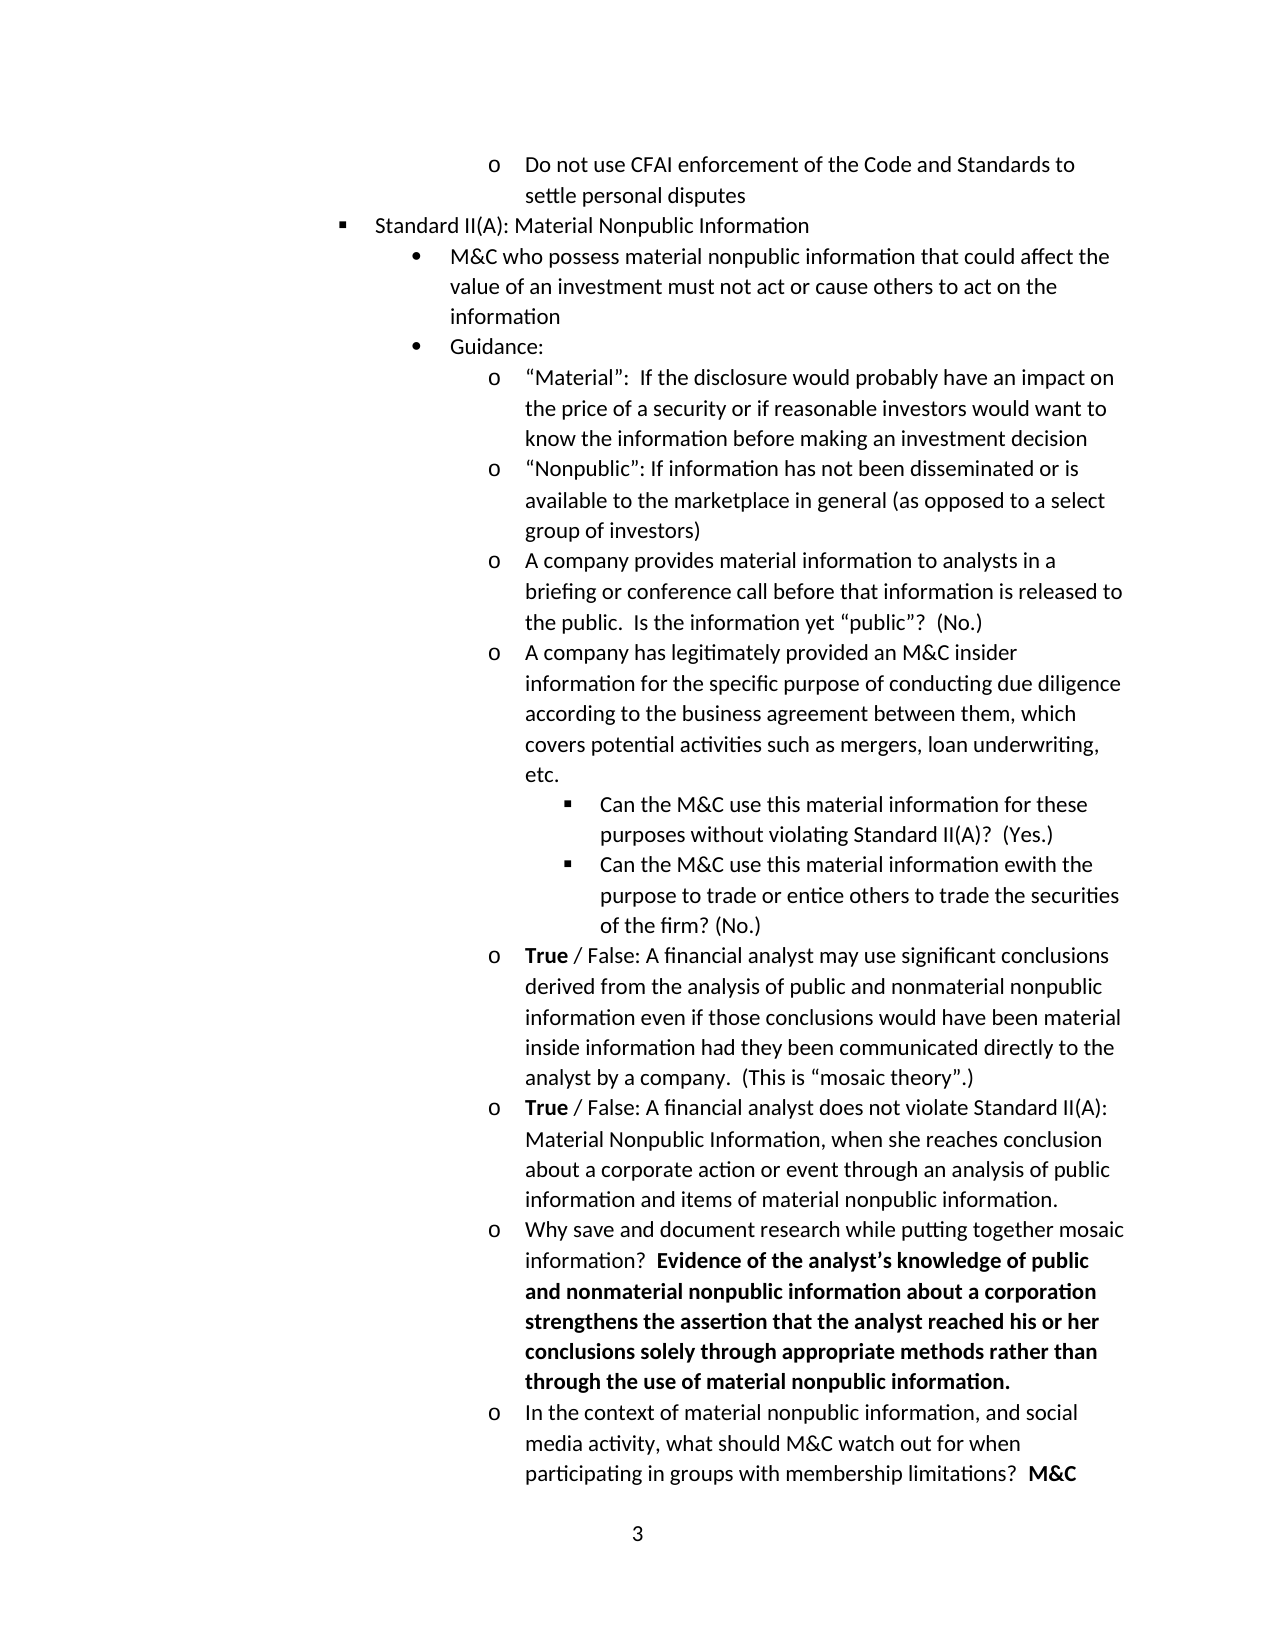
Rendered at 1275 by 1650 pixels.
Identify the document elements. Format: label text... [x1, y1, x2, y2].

list True / False: A financial analyst may use significant conclusions derived from the analysis of public and nonmaterial nonpublic information even if those conclusions would have been material inside information had they been communicated directly to the analyst by a company. (This is “mosaic theory”.) [487, 941, 1125, 1091]
list True / False: A financial analyst does not violate Standard II(A): Material Nonpublic Information, when she reaches conclusion about a corporate action or event through an analysis of public information and items of material nonpublic information. [487, 1093, 1125, 1213]
list Why save and document research while putting together mosaic information? Evidence of the analyst’s knowledge of public and nonmaterial nonpublic information about a corporation strengthens the assertion that the analyst reached his or her conclusions solely through appropriate methods rather than through the use of material nonpublic information. [487, 1215, 1125, 1396]
list “Material”: If the disclosure would probably have an impact on the price of a security or if reasonable investors would want to know the information before making an investment decision [487, 363, 1125, 452]
list Standard II(A): Material Nonpublic Information [337, 212, 1125, 239]
list A company provides material information to analysts in a briefing or conference call before that information is released to the public. Is the information yet “public”? (No.) [487, 546, 1125, 636]
list Can the M&C use this material information ewith the purpose to trade or entice others to trade the securities of the firm? (No.) [562, 851, 1125, 939]
list Do not use CFAI enforcement of the Code and Standards to settle personal disputes [487, 150, 1125, 209]
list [487, 1398, 1125, 1487]
list M&C who possess material nonpublic information that could affect the value of an investment must not act or cause others to act on the information [412, 242, 1125, 330]
list “Nonpublic”: If information has not been disseminated or is available to the marketplace in general (as opposed to a select group of investors) [487, 454, 1125, 544]
list A company has legitimately provided an M&C insider information for the specific purpose of conducting due diligence according to the business agreement between them, which covers potential activities such as mergers, loan underwriting, etc. [487, 638, 1125, 788]
list Can the M&C use this material information for these purposes without violating Standard II(A)? (Yes.) [562, 790, 1125, 848]
list Guidance: [412, 332, 1125, 360]
